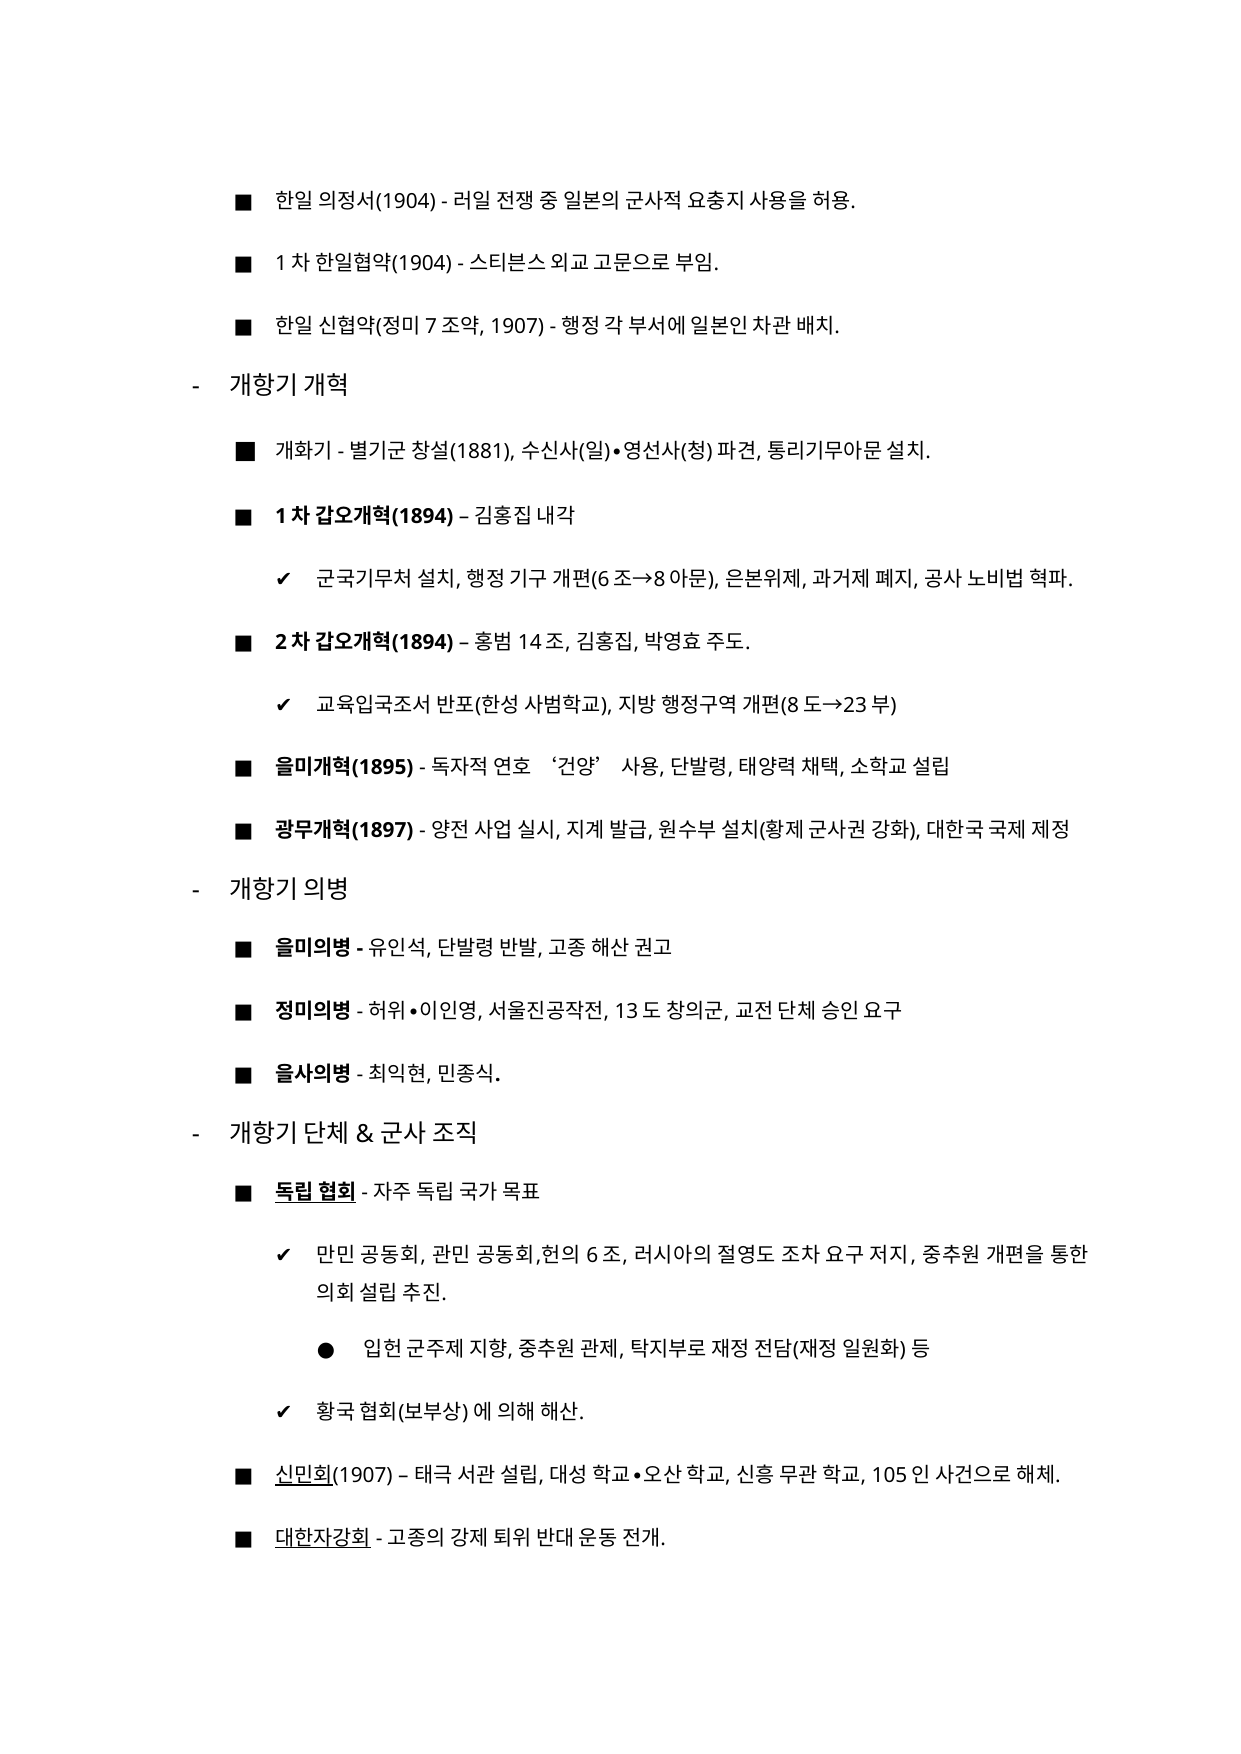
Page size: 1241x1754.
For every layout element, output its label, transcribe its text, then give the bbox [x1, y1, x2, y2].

list 대한자강회 - 고종의 강제 퇴위 반대 운동 전개. [233, 1514, 1090, 1557]
list 한일 신협약(정미 7조약, 1907) - 행정 각 부서에 일본인 차관 배치. [233, 303, 1090, 345]
list 만민 공동회, 관민 공동회,헌의 6조, 러시아의 절영도 조차 요구 저지, 중추원 개편을 통한 의회 설립 추진. [275, 1232, 1090, 1307]
list 광무개혁(1897) - 양전 사업 실시, 지계 발급, 원수부 설치(황제 군사권 강화), 대한국 국제 제정 [233, 807, 1090, 849]
list 개화기 - 별기군 창설(1881), 수신사(일)∙영선사(청) 파견, 통리기무아문 설치. [233, 421, 1090, 472]
list 황국 협회(보부상) 에 의해 해산. [275, 1389, 1090, 1431]
list 1차 한일협약(1904) - 스티븐스 외교 고문으로 부임. [233, 240, 1090, 283]
list 정미의병 - 허위∙이인영, 서울진공작전, 13도 창의군, 교전 단체 승인 요구 [233, 988, 1090, 1030]
list 신민회(1907) – 태극 서관 설립, 대성 학교∙오산 학교, 신흥 무관 학교, 105인 사건으로 해체. [233, 1451, 1090, 1494]
list 1차 갑오개혁(1894) – 김홍집 내각 [233, 493, 1090, 536]
list 군국기무처 설치, 행정 기구 개편(6조→8아문), 은본위제, 과거제 폐지, 공사 노비법 혁파. [275, 556, 1090, 598]
list 을미의병 - 유인석, 단발령 반발, 고종 해산 권고 [233, 925, 1090, 968]
list 개항기 의병 [192, 869, 1090, 906]
list 2차 갑오개혁(1894) – 홍범 14조, 김홍집, 박영효 주도. [233, 618, 1090, 661]
list 독립 협회 - 자주 독립 국가 목표 [233, 1169, 1090, 1212]
list 을사의병 - 최익현, 민종식. [233, 1050, 1090, 1093]
list 교육입국조서 반포(한성 사범학교), 지방 행정구역 개편(8도→23부) [275, 681, 1090, 724]
list 한일 의정서(1904) - 러일 전쟁 중 일본의 군사적 요충지 사용을 허용. [233, 177, 1090, 220]
list 개항기 개혁 [192, 365, 1090, 402]
list 개항기 단체 & 군사 조직 [192, 1113, 1090, 1149]
list 을미개혁(1895) - 독자적 연호 ‘건양’ 사용, 단발령, 태양력 채택, 소학교 설립 [233, 744, 1090, 787]
list 입헌 군주제 지향, 중추원 관제, 탁지부로 재정 전담(재정 일원화) 등 [317, 1326, 1090, 1369]
